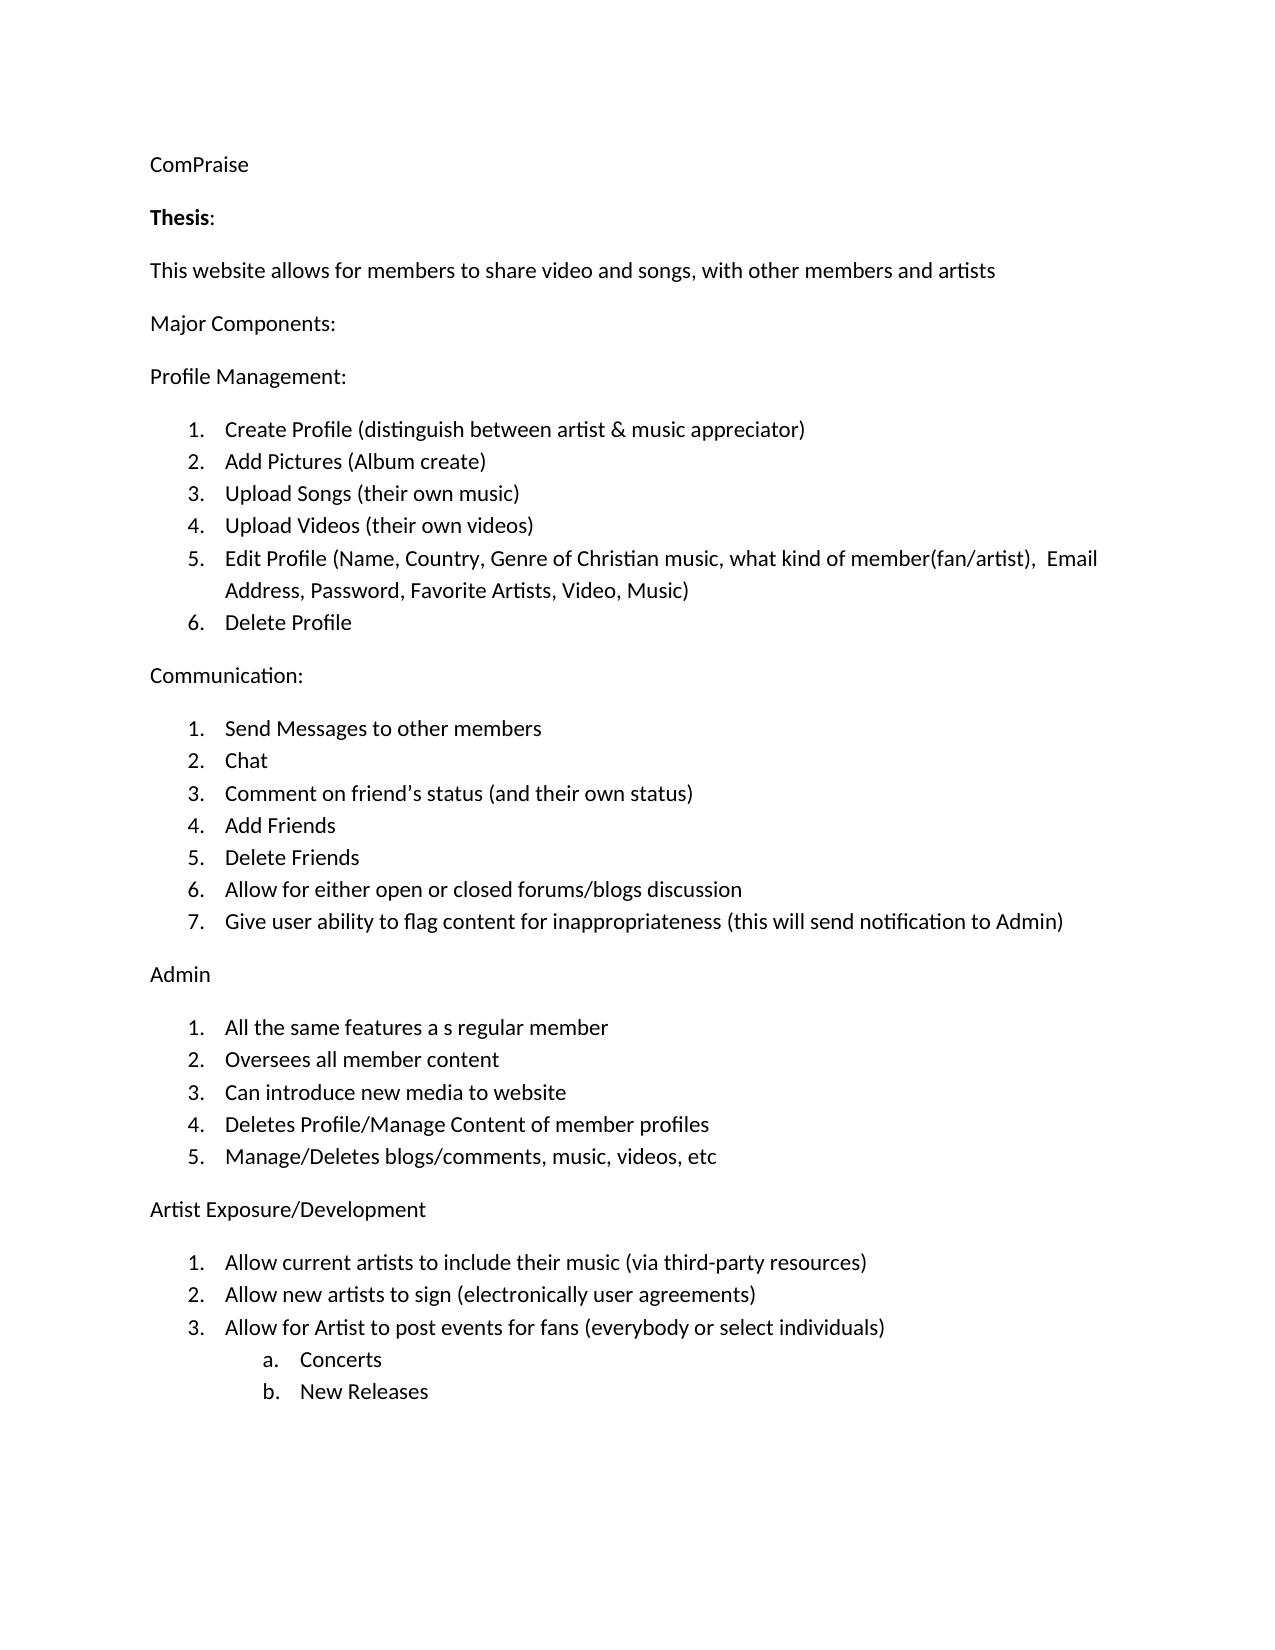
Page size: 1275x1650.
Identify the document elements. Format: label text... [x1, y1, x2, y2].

list Can introduce new media to website [187, 1078, 1125, 1106]
list Chat [187, 746, 1125, 774]
list Upload Videos (their own videos) [187, 512, 1125, 540]
text ComPraise [150, 150, 1125, 178]
text Artist Exposure/Development [150, 1195, 1125, 1223]
list Create Profile (distinguish between artist & music appreciator) [187, 415, 1125, 443]
list Upload Songs (their own music) [187, 479, 1125, 507]
list Add Pictures (Album create) [187, 447, 1125, 475]
text Profile Management: [150, 362, 1125, 390]
text Thesis: [150, 203, 1125, 231]
list Oversees all member content [187, 1046, 1125, 1074]
list Allow for either open or closed forums/blogs discussion [187, 875, 1125, 903]
list New Releases [262, 1377, 1125, 1405]
text Communication: [150, 661, 1125, 689]
text Admin [150, 960, 1125, 988]
list Delete Profile [187, 608, 1125, 636]
text This website allows for members to share video and songs, with other members and artists [150, 256, 1125, 284]
list Send Messages to other members [187, 714, 1125, 742]
list Add Friends [187, 811, 1125, 839]
text Major Components: [150, 309, 1125, 337]
list All the same features a s regular member [187, 1013, 1125, 1041]
list Allow current artists to include their music (via third-party resources) [187, 1248, 1125, 1276]
list Delete Friends [187, 843, 1125, 871]
list Comment on friend’s status (and their own status) [187, 779, 1125, 807]
list Deletes Profile/Manage Content of member profiles [187, 1110, 1125, 1138]
list Give user ability to flag content for inappropriateness (this will send notification to Admin) [187, 907, 1125, 935]
list Concerts [262, 1345, 1125, 1373]
list Allow for Artist to post events for fans (everybody or select individuals) [187, 1313, 1125, 1341]
list Manage/Deletes blogs/comments, music, videos, etc [187, 1142, 1125, 1170]
list Edit Profile (Name, Country, Genre of Christian music, what kind of member(fan/artist), Email Address, Password, Favorite Artists, Video, Music) [187, 544, 1125, 604]
list Allow new artists to sign (electronically user agreements) [187, 1280, 1125, 1308]
